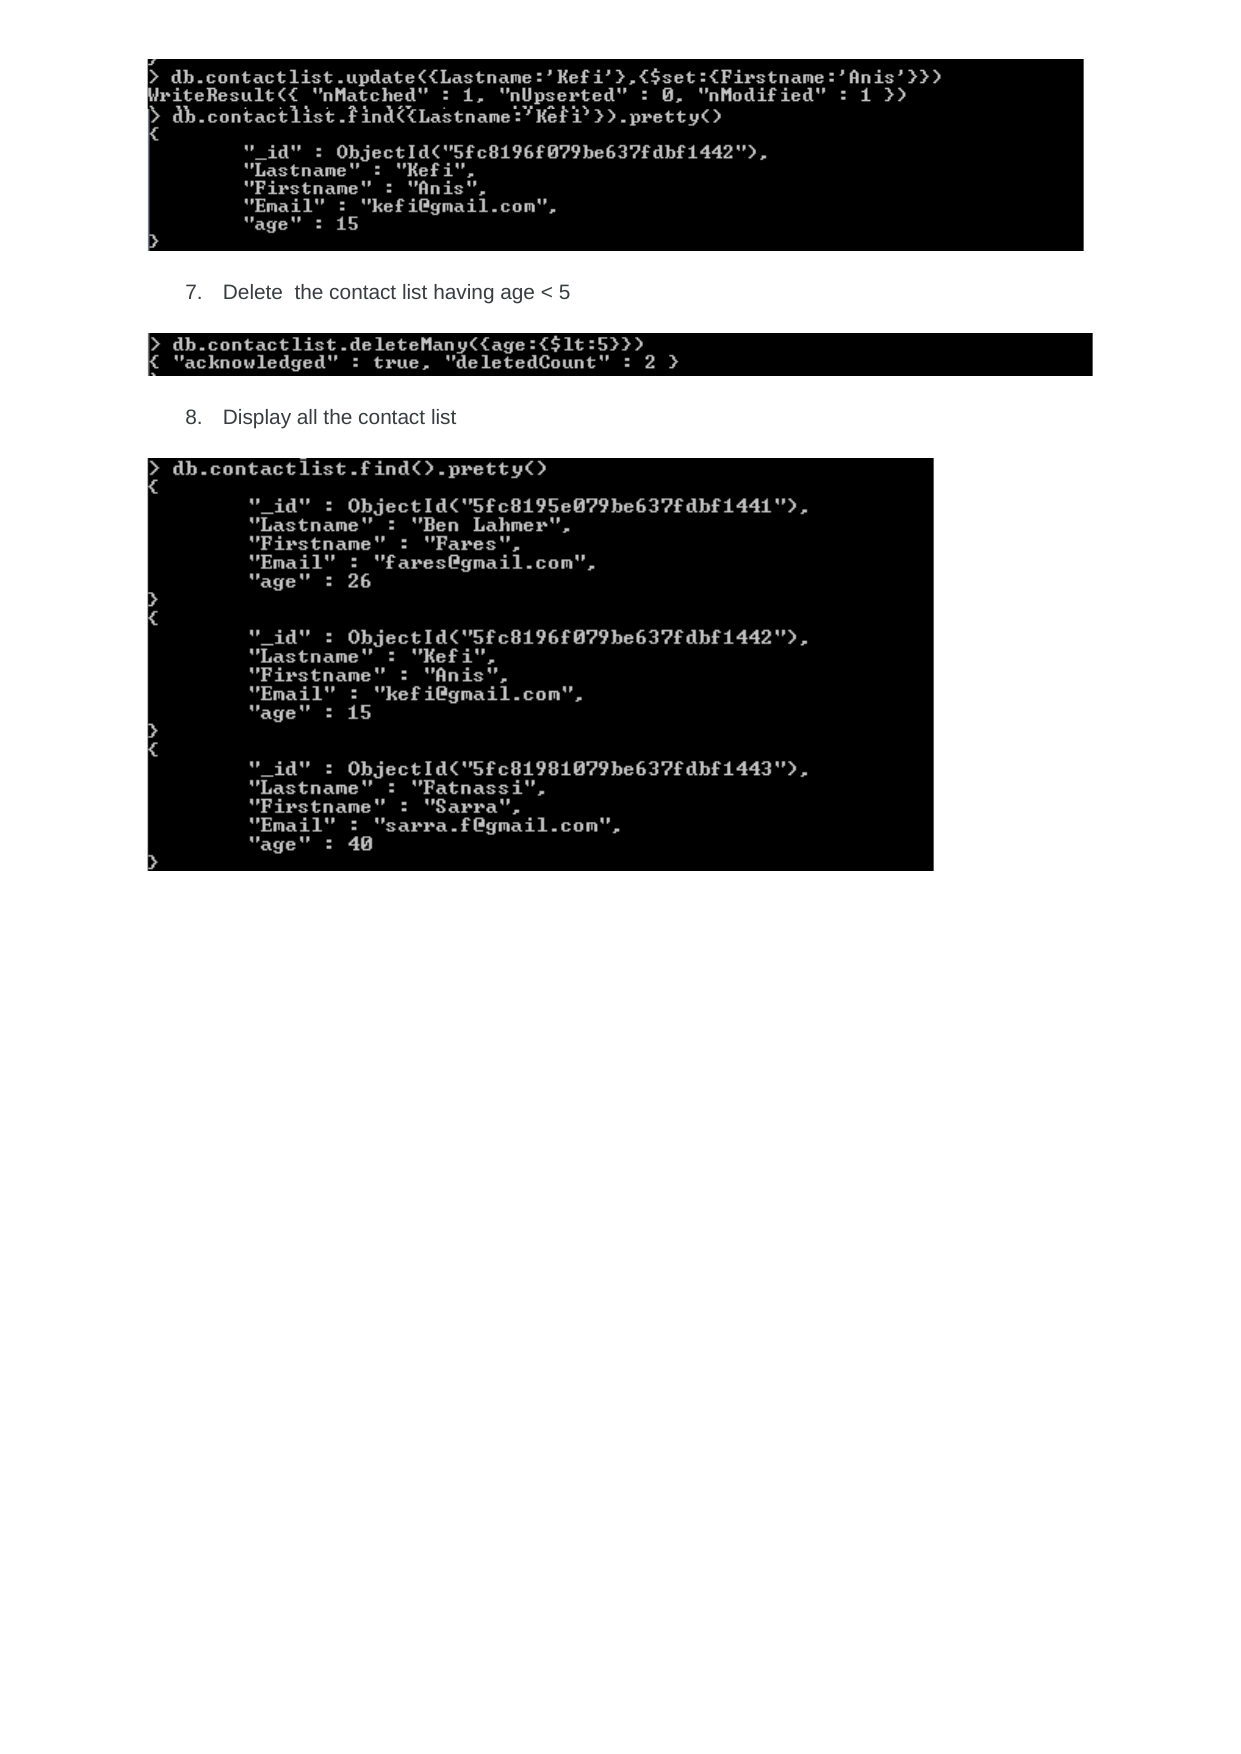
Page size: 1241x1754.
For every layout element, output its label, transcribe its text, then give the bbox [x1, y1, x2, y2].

list Delete the contact list having age < 5 [185, 280, 1093, 304]
picture [147, 333, 1093, 376]
list Display all the contact list [185, 405, 1093, 429]
picture [147, 458, 934, 871]
picture [147, 59, 1084, 251]
